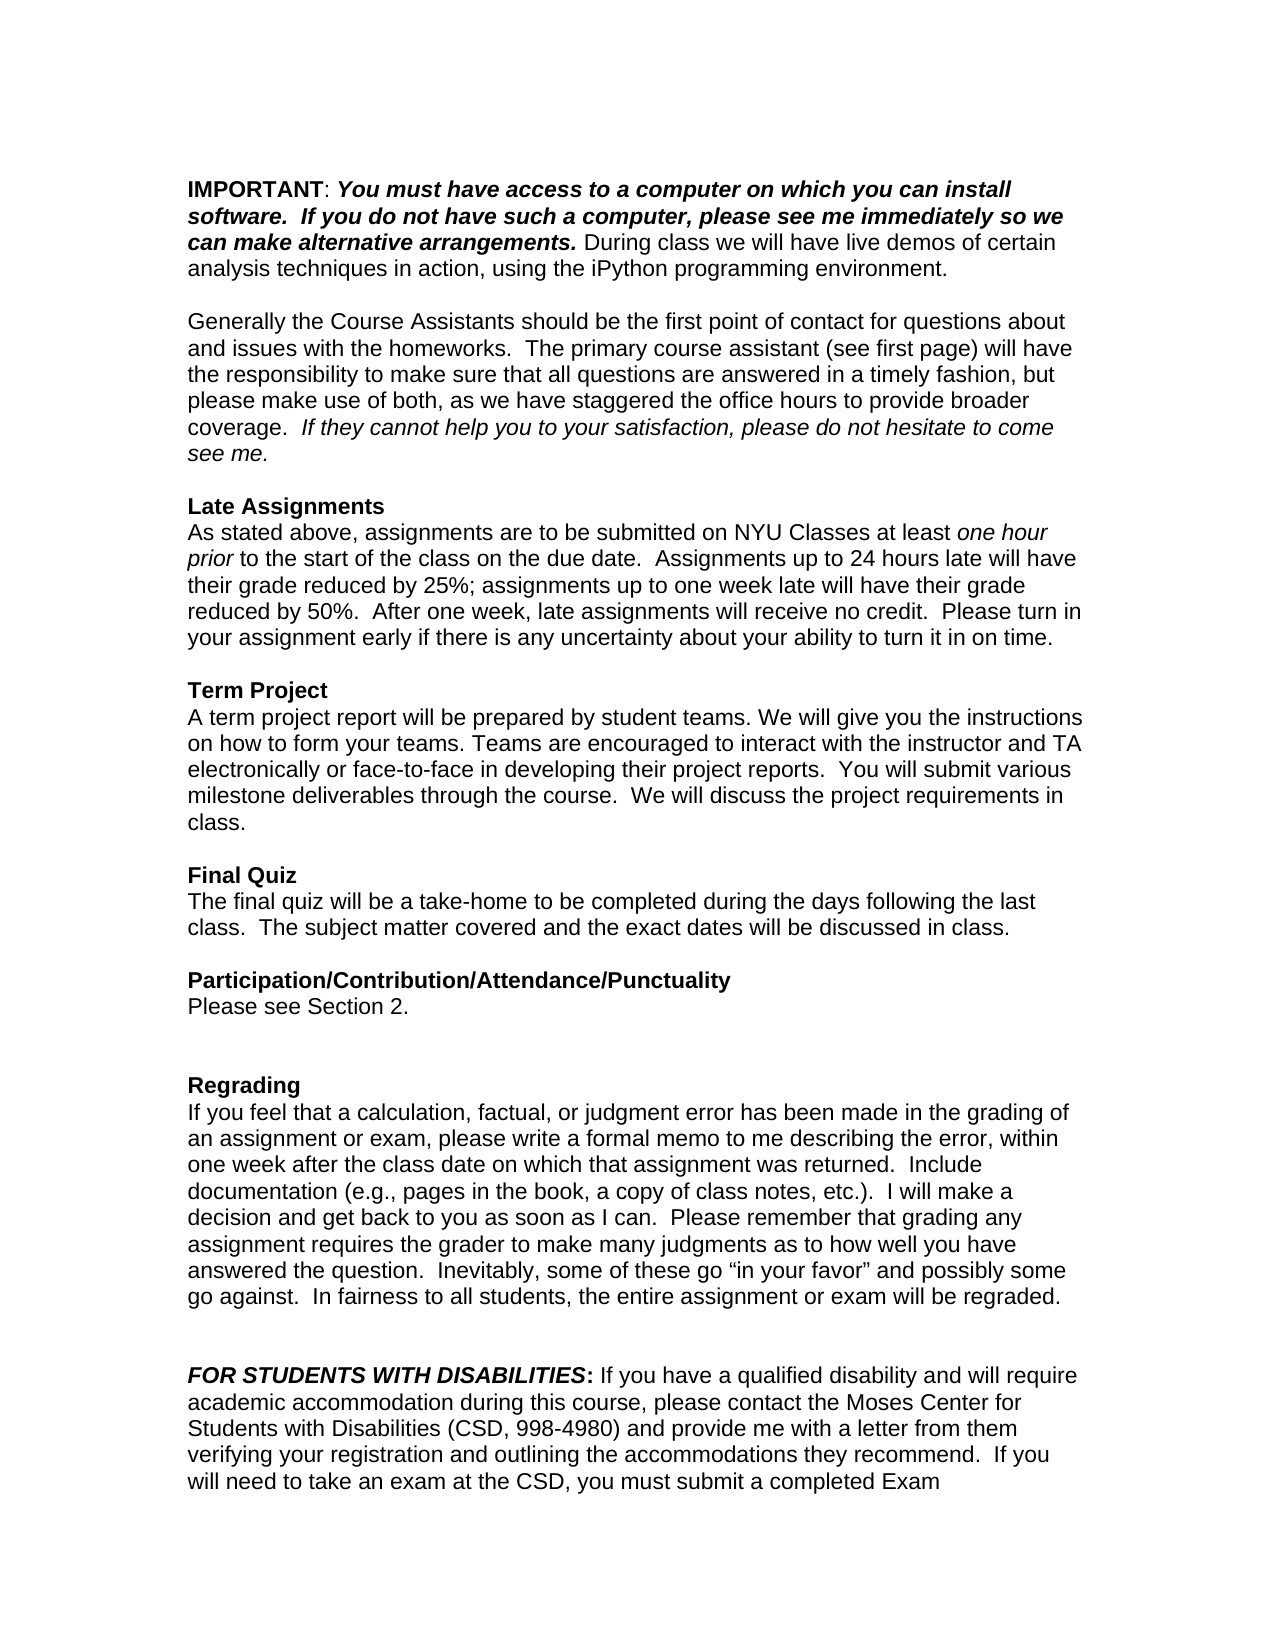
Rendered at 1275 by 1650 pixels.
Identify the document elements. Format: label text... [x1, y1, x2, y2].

subtitle Final Quiz [187, 862, 1087, 888]
text Regrading [187, 1072, 1087, 1099]
text A term project report will be prepared by student teams. We will give you the instructions on how to form your teams. Teams are encouraged to interact with the instructor and TA electronically or face-to-face in developing their project reports. You will submit various milestone deliverables through the course. We will discuss the project requirements in class. [187, 703, 1087, 835]
text Generally the Course Assistants should be the first point of contact for questions about and issues with the homeworks. The primary course assistant (see first page) will have the responsibility to make sure that all questions are answered in a timely fashion, but please make use of both, as we have staggered the office hours to provide broader coverage. If they cannot help you to your satisfaction, please do not hesitate to come see me. [187, 308, 1087, 466]
text If you feel that a calculation, factual, or judgment error has been made in the grading of an assignment or exam, please write a formal memo to me describing the error, within one week after the class date on which that assignment was returned. Include documentation (e.g., pages in the book, a copy of class notes, etc.). I will make a decision and get back to you as soon as I can. Please remember that grading any assignment requires the grader to make many judgments as to how well you have answered the question. Inevitably, some of these go “in your favor” and possibly some go against. In fairness to all students, the entire assignment or exam will be regraded. [187, 1099, 1087, 1309]
text IMPORTANT: You must have access to a computer on which you can install software. If you do not have such a computer, please see me immediately so we can make alternative arrangements. During class we will have live demos of certain analysis techniques in action, using the iPython programming environment. [187, 176, 1087, 282]
text As stated above, assignments are to be submitted on NYU Classes at least one hour prior to the start of the class on the due date. Assignments up to 24 hours late will have their grade reduced by 25%; assignments up to one week late will have their grade reduced by 50%. After one week, late assignments will receive no credit. Please turn in your assignment early if there is any uncertainty about your ability to turn it in on time. [187, 519, 1087, 651]
text Term Project [187, 677, 1087, 703]
text Participation/Contribution/Attendance/Punctuality [187, 967, 1087, 993]
text Late Assignments [187, 493, 1087, 519]
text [187, 1362, 1087, 1494]
text Please see Section 2. [187, 993, 1087, 1020]
text The final quiz will be a take-home to be completed during the days following the last class. The subject matter covered and the exact dates will be discussed in class. [187, 888, 1087, 941]
